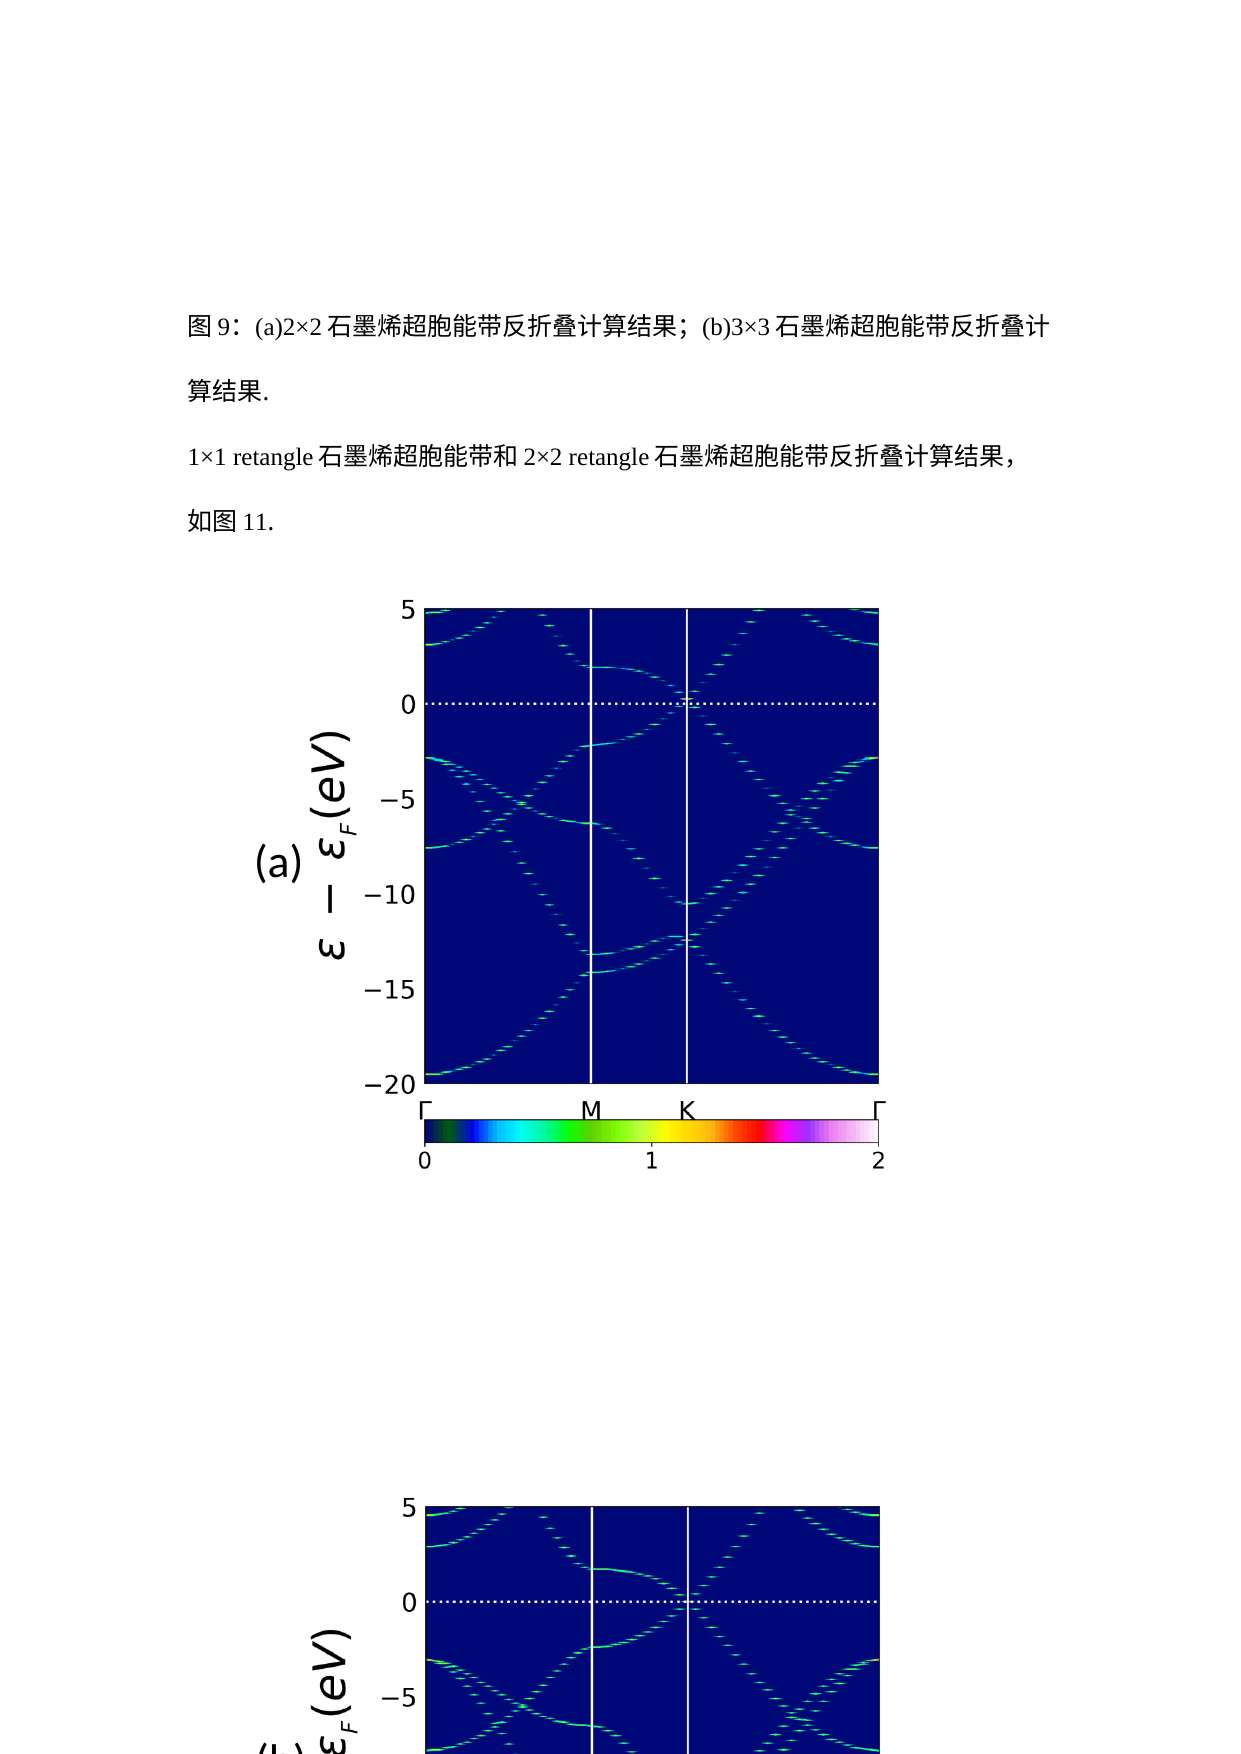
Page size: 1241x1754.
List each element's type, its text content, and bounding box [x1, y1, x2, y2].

text 1×1 retangle石墨烯超胞能带和2×2 retangle石墨烯超胞能带反折叠计算结果，如图11. [187, 422, 1053, 552]
picture [302, 1488, 895, 1754]
text 图9：(a)2×2石墨烯超胞能带反折叠计算结果；(b)3×3石墨烯超胞能带反折叠计算结果. [187, 292, 1053, 422]
picture [301, 590, 894, 1181]
